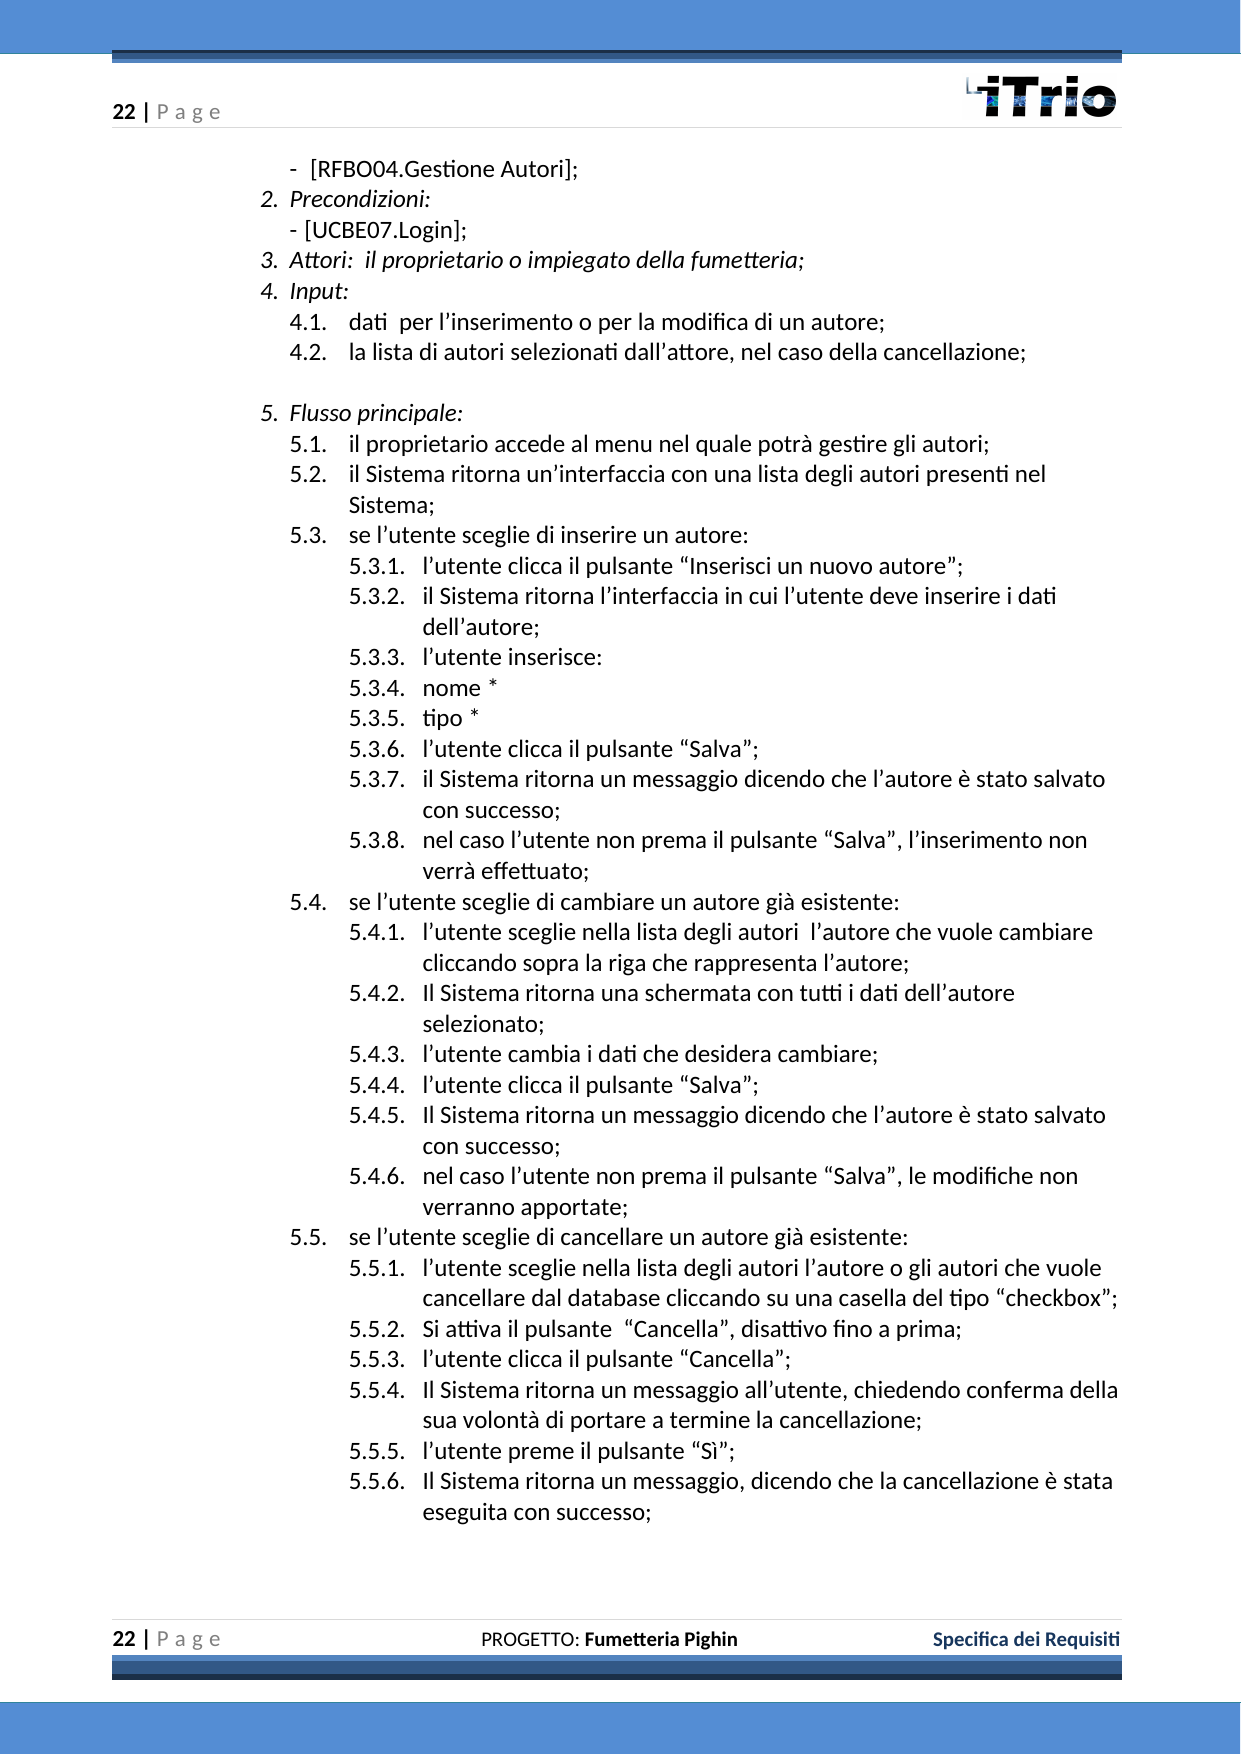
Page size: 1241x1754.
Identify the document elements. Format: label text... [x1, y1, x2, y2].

list Attori: il proprietario o impiegato della fumetteria; [260, 245, 1122, 275]
list Flusso principale: [260, 397, 1122, 428]
list il proprietario accede al menu nel quale potrà gestire gli autori; [289, 428, 1122, 458]
list l’utente clicca il pulsante “Cancella”; [348, 1343, 1122, 1374]
list Precondizioni: [260, 184, 1122, 214]
list tipo * [348, 702, 1122, 733]
list Il Sistema ritorna un messaggio dicendo che l’autore è stato salvato con successo; [348, 1099, 1122, 1160]
list [RFBO04.Gestione Autori]; [289, 153, 1122, 184]
picture [962, 73, 1117, 120]
list Il Sistema ritorna un messaggio, dicendo che la cancellazione è stata eseguita con successo; [348, 1466, 1122, 1527]
list l’utente cambia i dati che desidera cambiare; [348, 1038, 1122, 1069]
list [UCBE07.Login]; [289, 214, 1122, 245]
list nel caso l’utente non prema il pulsante “Salva”, le modifiche non verranno apportate; [348, 1160, 1122, 1221]
list l’utente preme il pulsante “Sì”; [348, 1435, 1122, 1466]
list l’utente clicca il pulsante “Inserisci un nuovo autore”; [348, 550, 1122, 580]
list l’utente clicca il pulsante “Salva”; [348, 1069, 1122, 1099]
list la lista di autori selezionati dall’attore, nel caso della cancellazione; [289, 336, 1122, 367]
list Si attiva il pulsante “Cancella”, disattivo fino a prima; [348, 1313, 1122, 1343]
list l’utente sceglie nella lista degli autori l’autore o gli autori che vuole cancellare dal database cliccando su una casella del tipo “checkbox”; [348, 1252, 1122, 1313]
list Input: [260, 275, 1122, 306]
list nel caso l’utente non prema il pulsante “Salva”, l’inserimento non verrà effettuato; [348, 824, 1122, 886]
list Il Sistema ritorna un messaggio all’utente, chiedendo conferma della sua volontà di portare a termine la cancellazione; [348, 1374, 1122, 1435]
list l’utente clicca il pulsante “Salva”; [348, 733, 1122, 763]
list il Sistema ritorna un messaggio dicendo che l’autore è stato salvato con successo; [348, 763, 1122, 824]
list dati per l’inserimento o per la modifica di un autore; [289, 306, 1122, 336]
list se l’utente sceglie di cancellare un autore già esistente: [289, 1221, 1122, 1252]
list se l’utente sceglie di cambiare un autore già esistente: [289, 886, 1122, 916]
list Il Sistema ritorna una schermata con tutti i dati dell’autore selezionato; [348, 977, 1122, 1038]
list l’utente inserisce: [348, 641, 1122, 672]
list se l’utente sceglie di inserire un autore: [289, 519, 1122, 550]
list il Sistema ritorna un’interfaccia con una lista degli autori presenti nel Sistema; [289, 458, 1122, 519]
list il Sistema ritorna l’interfaccia in cui l’utente deve inserire i dati dell’autore; [348, 580, 1122, 641]
list nome * [348, 672, 1122, 702]
list l’utente sceglie nella lista degli autori l’autore che vuole cambiare cliccando sopra la riga che rappresenta l’autore; [348, 916, 1122, 977]
